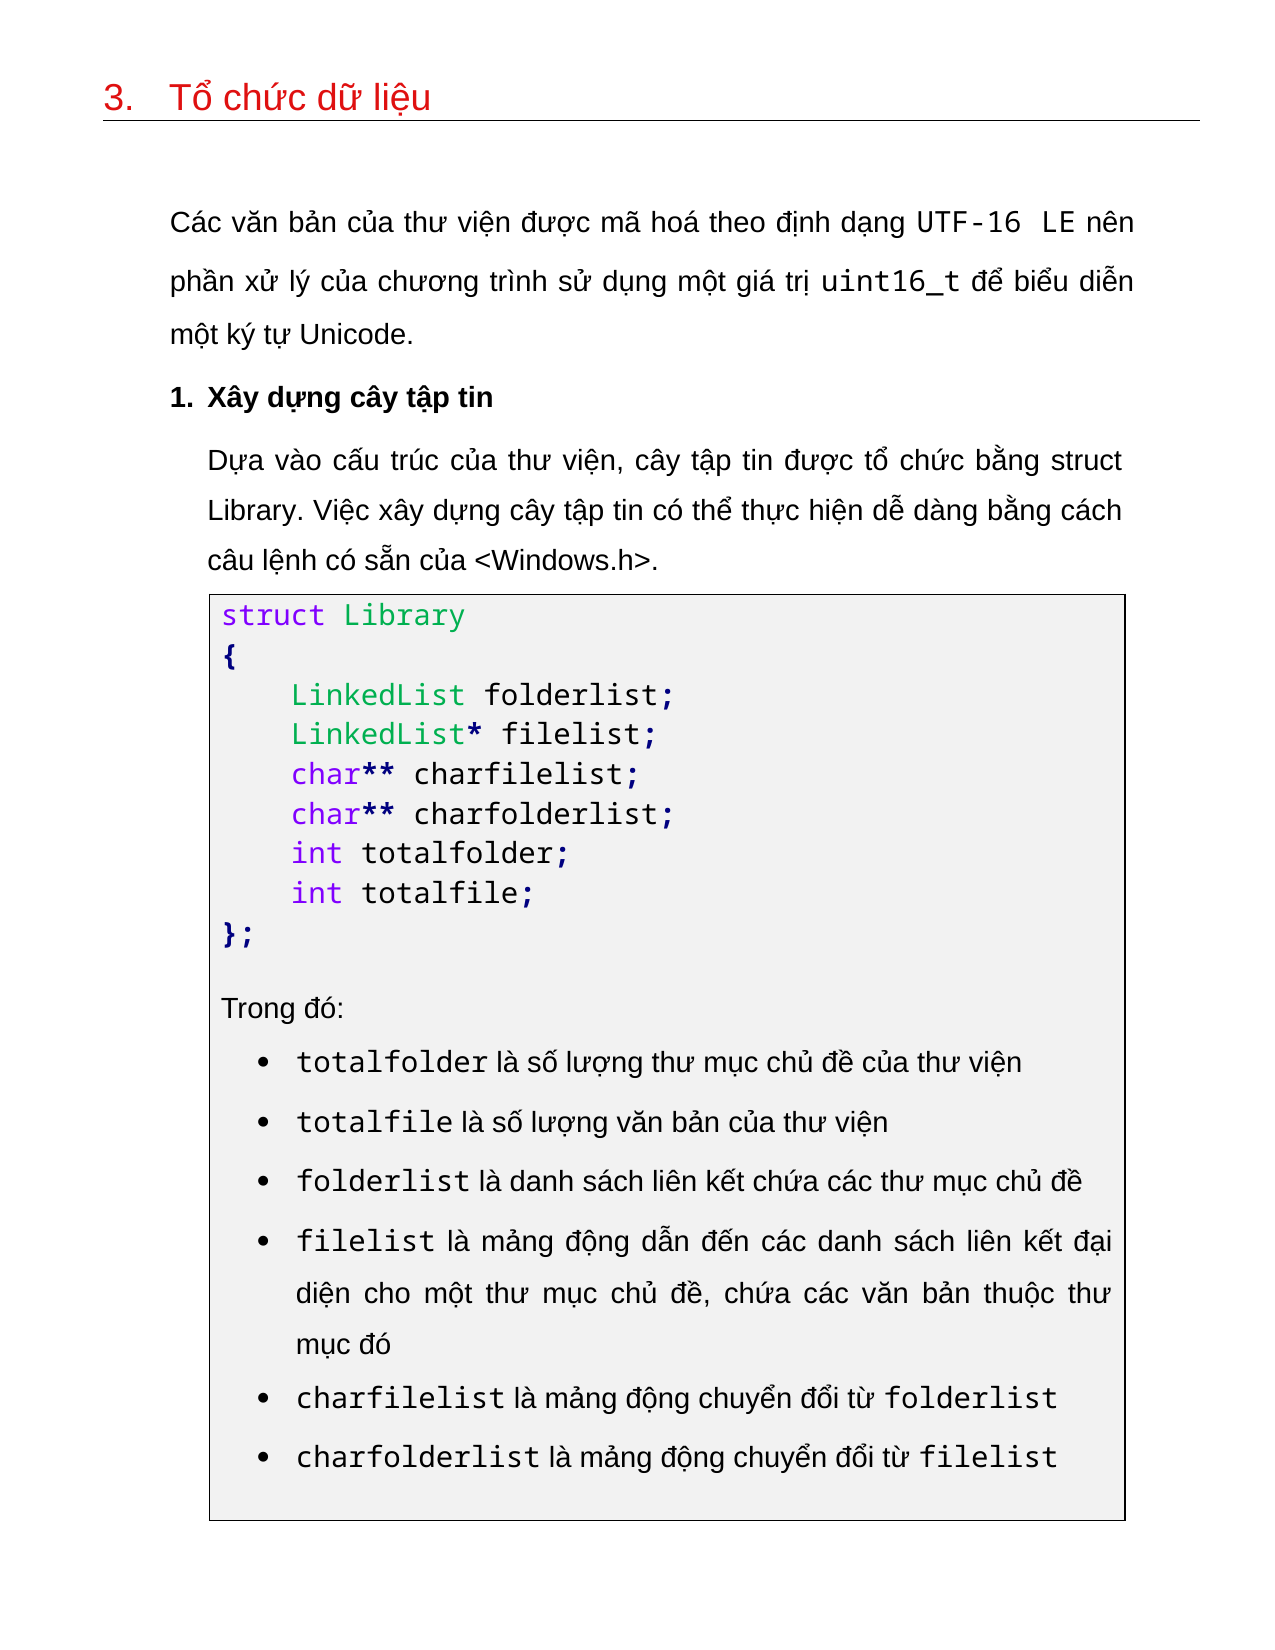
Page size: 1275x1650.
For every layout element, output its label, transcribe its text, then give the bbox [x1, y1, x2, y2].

table_header struct Library { LinkedList folderlist; LinkedList* filelist; char** charfilelist; char** charfolderlist; int totalfolder; int totalfile; }; Trong đó: totalfolder là số lượng thư mục chủ đề của thư viện totalfile là số lượng văn bản của thư viện folderlist là danh sách liên kết chứa các thư mục chủ đề filelist là mảng động dẫn đến các danh sách liên kết đại diện cho một thư mục chủ đề, chứa các văn bản thuộc thư mục đó charfilelist là mảng động chuyển đổi từ folderlist charfolderlist là mảng động chuyển đổi từ filelist [210, 595, 1124, 1520]
list Dựa vào cấu trúc của thư viện, cây tập tin được tổ chức bằng struct Library. Việc xây dựng cây tập tin có thể thực hiện dễ dàng bằng cách câu lệnh có sẵn của <Windows.h>. [207, 442, 1123, 577]
text Các văn bản của thư viện được mã hoá theo định dạng UTF-16 LE nên phần xử lý của chương trình sử dụng một giá trị uint16_t để biểu diễn một ký tự Unicode. [169, 201, 1134, 350]
list Xây dựng cây tập tin [169, 380, 1123, 413]
list Tổ chức dữ liệu [103, 75, 1200, 120]
